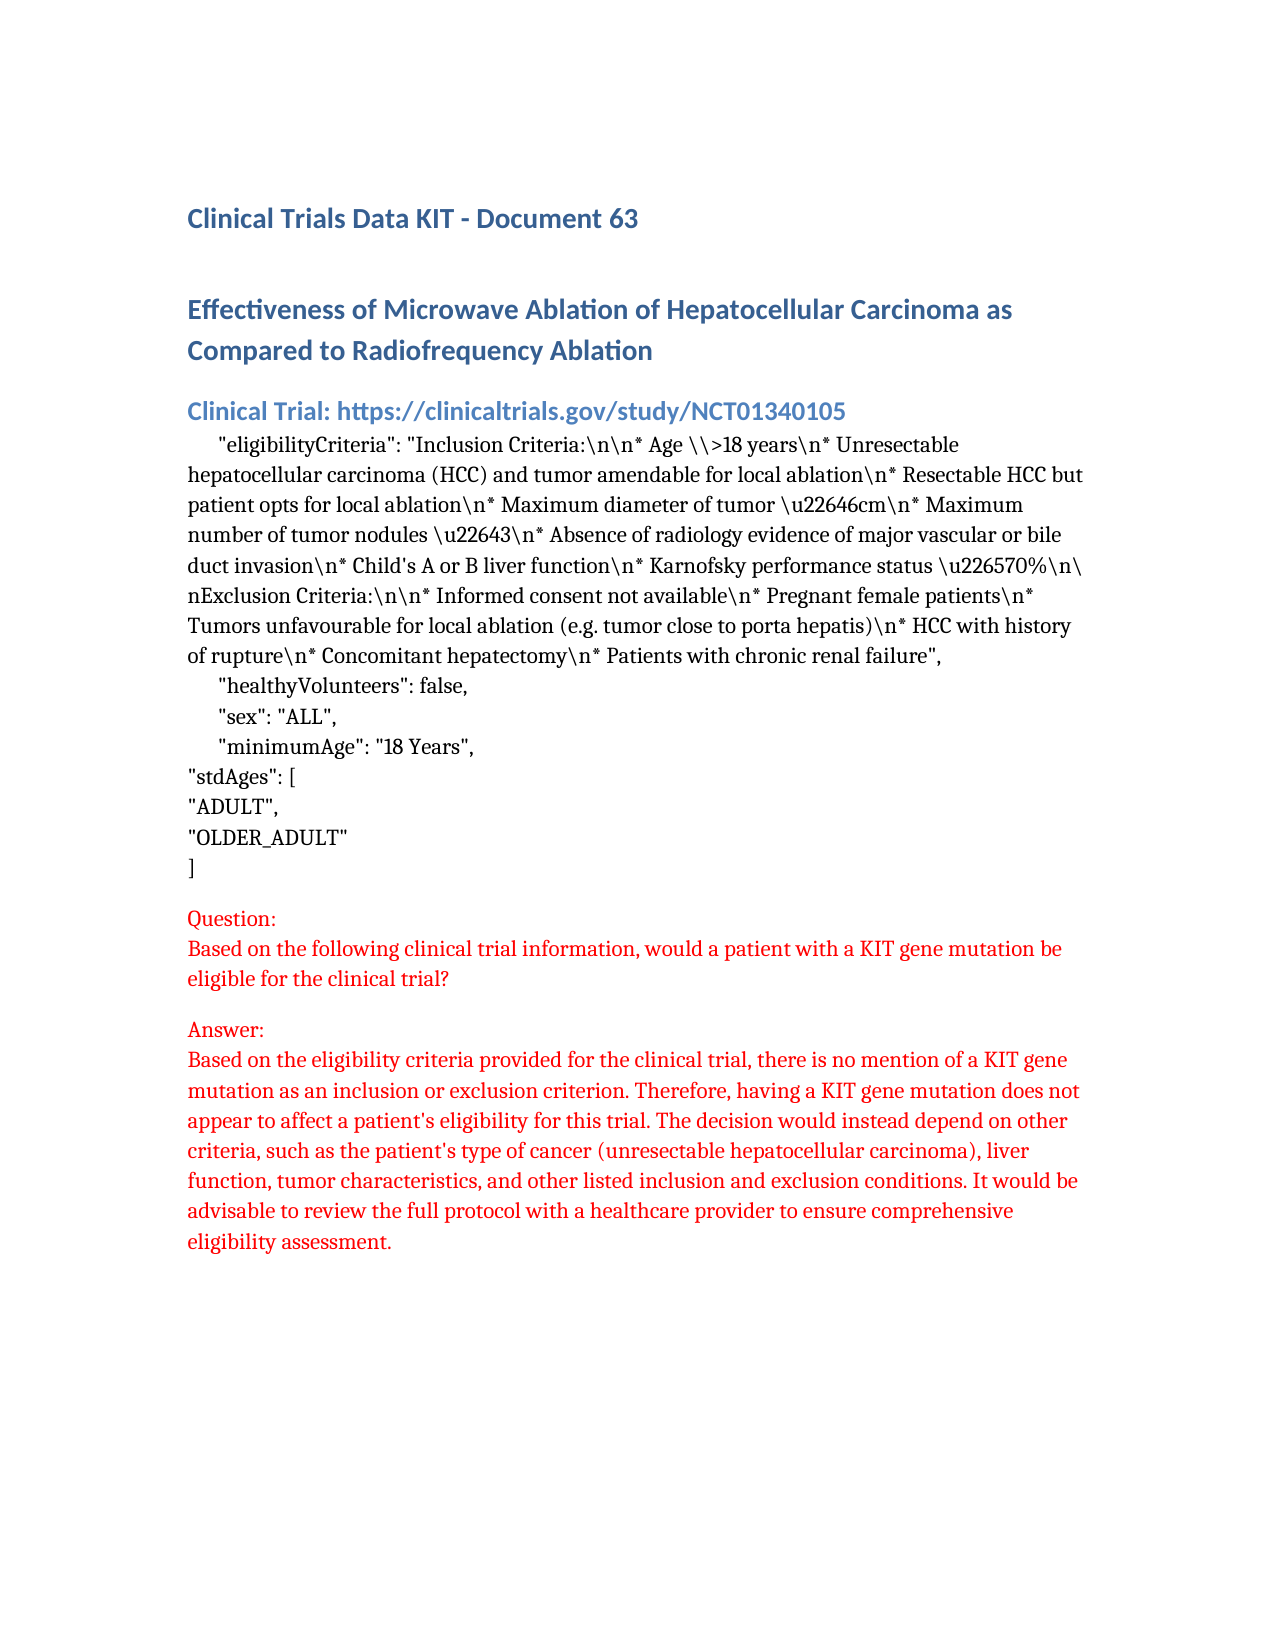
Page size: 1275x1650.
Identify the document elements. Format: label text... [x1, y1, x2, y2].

subtitle Clinical Trial: https://clinicaltrials.gov/study/NCT01340105 [187, 394, 1087, 427]
text "eligibilityCriteria": "Inclusion Criteria:\n\n* Age \\>18 years\n* Unresectable hepatocellular carcinoma (HCC) and tumor amendable for local ablation\n* Resectable HCC but patient opts for local ablation\n* Maximum diameter of tumor \u22646cm\n* Maximum number of tumor nodules \u22643\n* Absence of radiology evidence of major vascular or bile duct invasion\n* Child's A or B liver function\n* Karnofsky performance status \u226570%\n\nExclusion Criteria:\n\n* Informed consent not available\n* Pregnant female patients\n* Tumors unfavourable for local ablation (e.g. tumor close to porta hepatis)\n* HCC with history of rupture\n* Concomitant hepatectomy\n* Patients with chronic renal failure", "healthyVolunteers": false, "sex": "ALL", "minimumAge": "18 Years", "stdAges": [ "ADULT", "OLDER_ADULT" ] [187, 432, 1087, 881]
text Question: Based on the following clinical trial information, would a patient with a KIT gene mutation be eligible for the clinical trial? [187, 906, 1087, 992]
text Answer: Based on the eligibility criteria provided for the clinical trial, there is no mention of a KIT gene mutation as an inclusion or exclusion criterion. Therefore, having a KIT gene mutation does not appear to affect a patient's eligibility for this trial. The decision would instead depend on other criteria, such as the patient's type of cancer (unresectable hepatocellular carcinoma), liver function, tumor characteristics, and other listed inclusion and exclusion conditions. It would be advisable to review the full protocol with a healthcare provider to ensure comprehensive eligibility assessment. [187, 1017, 1087, 1255]
subtitle Clinical Trials Data KIT - Document 63 [187, 200, 1087, 236]
subtitle Effectiveness of Microwave Ablation of Hepatocellular Carcinoma as Compared to Radiofrequency Ablation [187, 291, 1087, 367]
